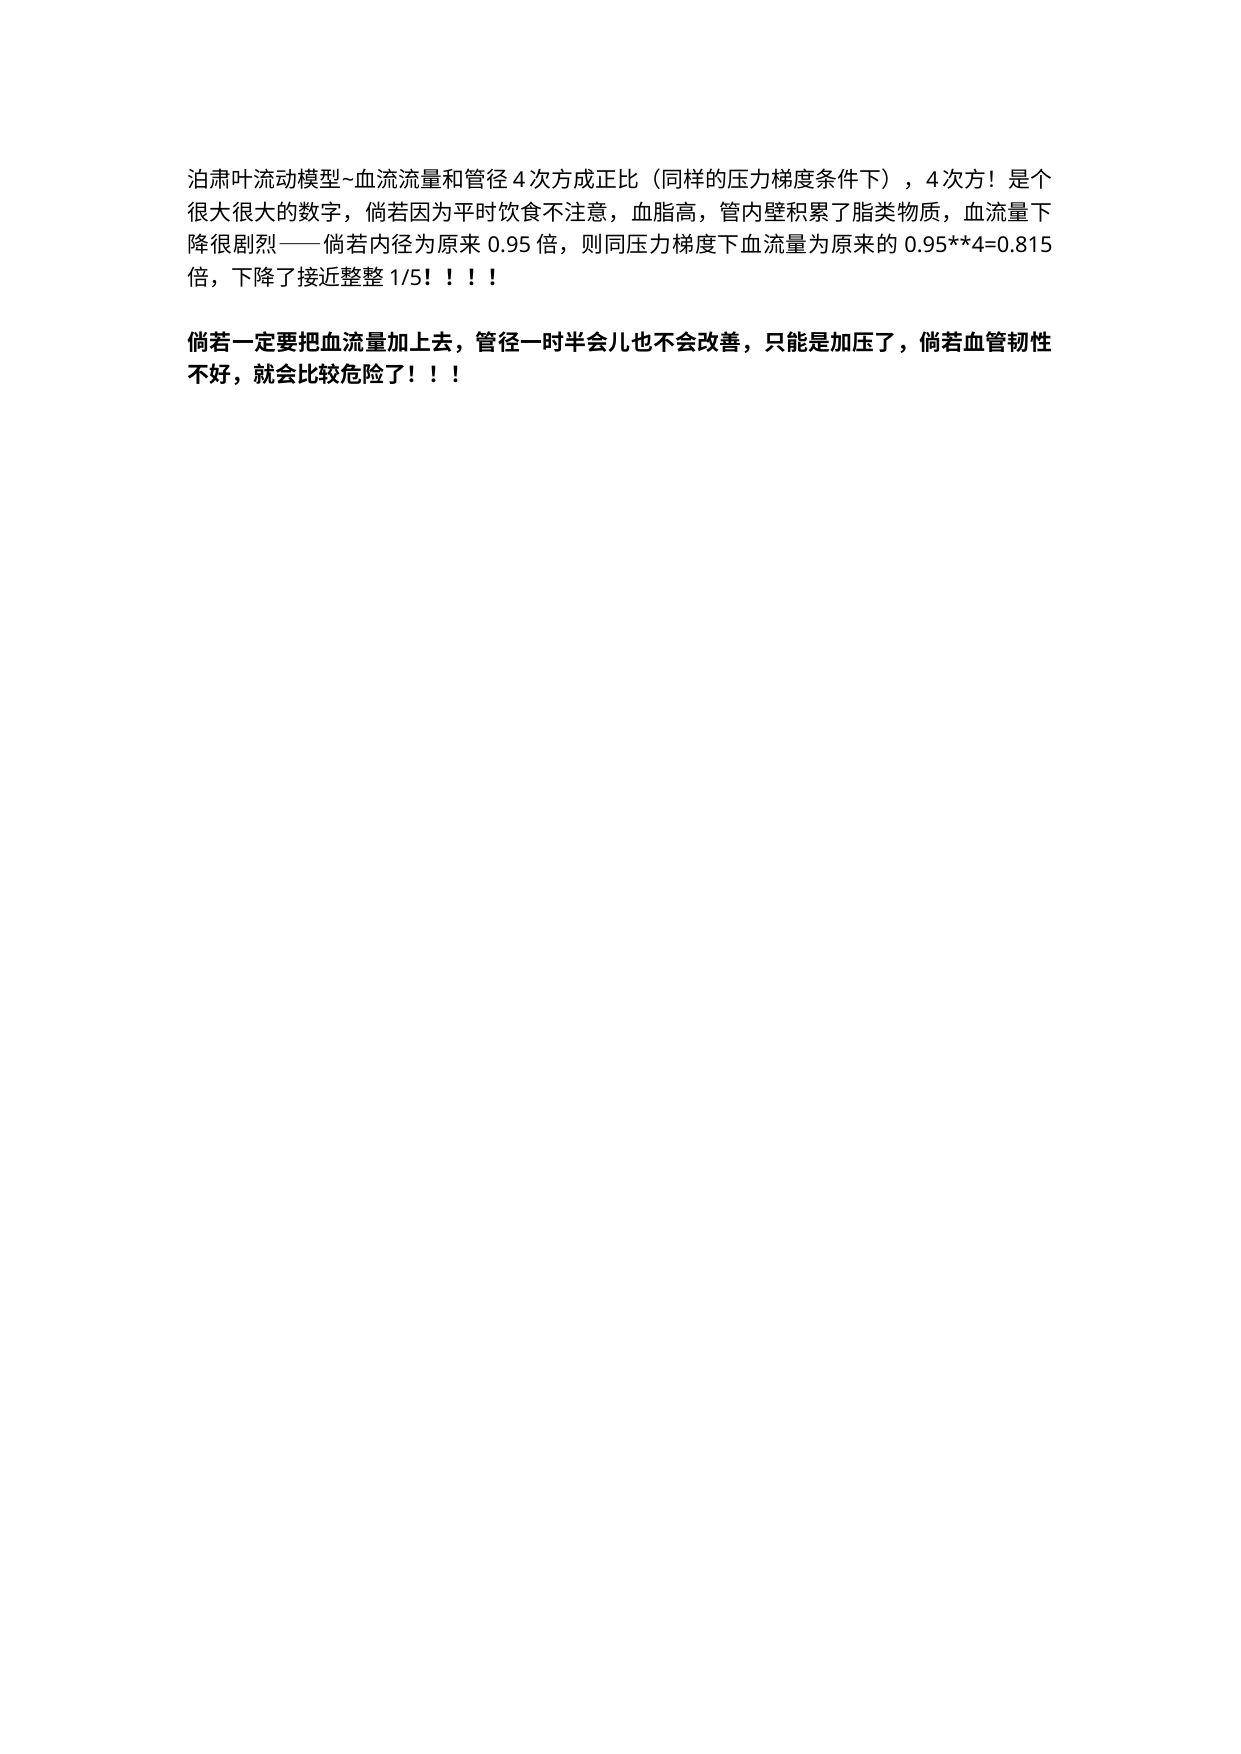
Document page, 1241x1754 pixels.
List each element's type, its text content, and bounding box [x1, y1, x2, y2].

text 倘若一定要把血流量加上去，管径一时半会儿也不会改善，只能是加压了，倘若血管韧性不好，就会比较危险了！！！ [187, 324, 1053, 389]
text 泊肃叶流动模型~血流流量和管径4次方成正比（同样的压力梯度条件下），4次方！是个很大很大的数字，倘若因为平时饮食不注意，血脂高，管内壁积累了脂类物质，血流量下降很剧烈——倘若内径为原来0.95倍，则同压力梯度下血流量为原来的0.95**4=0.815倍，下降了接近整整1/5！！！！ [187, 162, 1053, 292]
